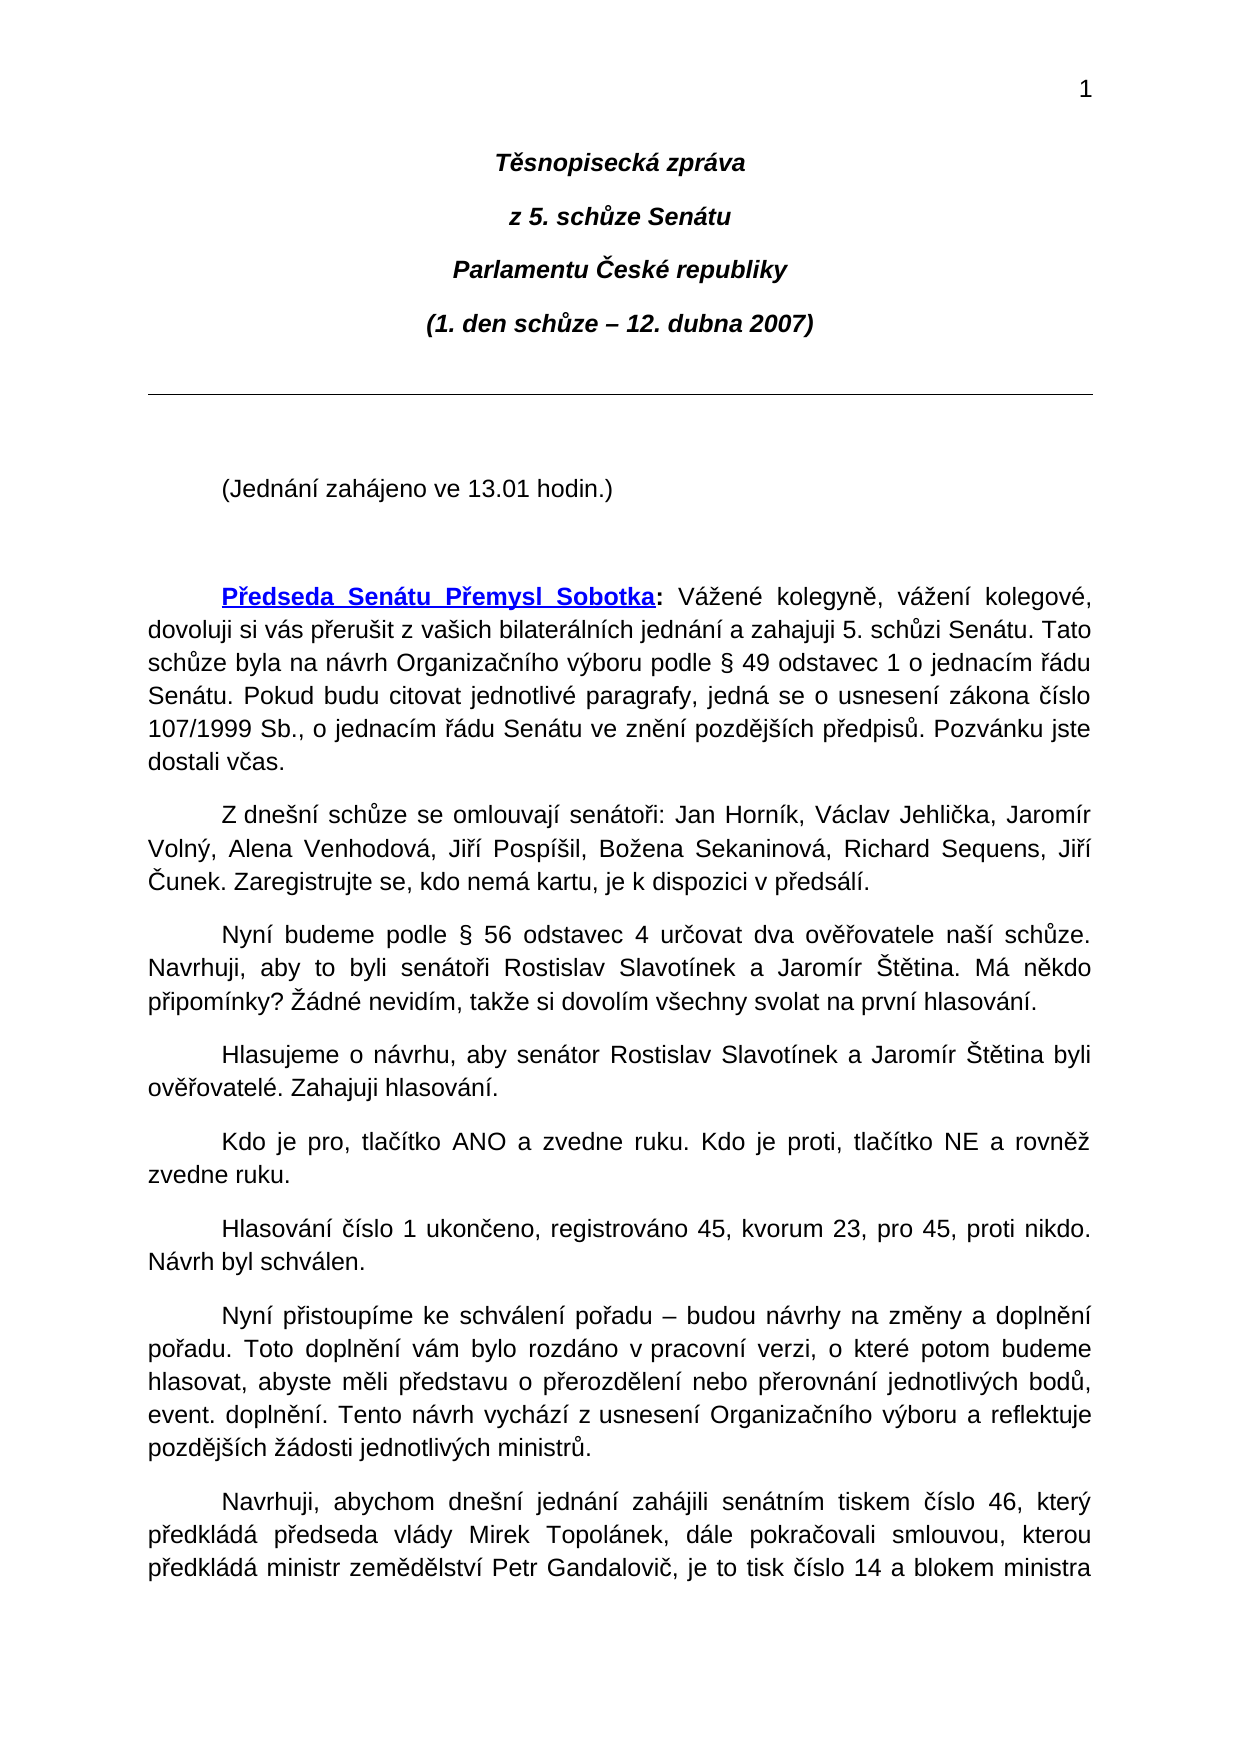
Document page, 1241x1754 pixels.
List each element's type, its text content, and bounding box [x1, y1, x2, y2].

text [148, 1487, 1093, 1582]
text Nyní budeme podle § 56 odstavec 4 určovat dva ověřovatele naší schůze. Navrhuji, aby to byli senátoři Rostislav Slavotínek a Jaromír Štětina. Má někdo připomínky? Žádné nevidím, takže si dovolím všechny svolat na první hlasování. [148, 920, 1093, 1015]
text Předseda Senátu Přemysl Sobotka: Vážené kolegyně, vážení kolegové, dovoluji si vás přerušit z vašich bilaterálních jednání a zahajuji 5. schůzi Senátu. Tato schůze byla na návrh Organizačního výboru podle § 49 odstavec 1 o jednacím řádu Senátu. Pokud budu citovat jednotlivé paragrafy, jedná se o usnesení zákona číslo 107/1999 Sb., o jednacím řádu Senátu ve znění pozdějších předpisů. Pozvánku jste dostali včas. [148, 582, 1093, 775]
text (Jednání zahájeno ve 13.01 hodin.) [148, 474, 1093, 503]
text Parlamentu České republiky [148, 255, 1093, 284]
text Z dnešní schůze se omlouvají senátoři: Jan Horník, Václav Jehlička, Jaromír Volný, Alena Venhodová, Jiří Pospíšil, Božena Sekaninová, Richard Sequens, Jiří Čunek. Zaregistrujte se, kdo nemá kartu, je k dispozici v předsálí. [148, 801, 1093, 895]
text (1. den schůze – 12. dubna 2007) [148, 309, 1093, 338]
text Hlasujeme o návrhu, aby senátor Rostislav Slavotínek a Jaromír Štětina byli ověřovatelé. Zahajuji hlasování. [148, 1040, 1093, 1102]
text Hlasování číslo 1 ukončeno, registrováno 45, kvorum 23, pro 45, proti nikdo. Návrh byl schválen. [148, 1214, 1093, 1276]
text Těsnopisecká zpráva [148, 148, 1093, 176]
text Kdo je pro, tlačítko ANO a zvedne ruku. Kdo je proti, tlačítko NE a rovněž zvedne ruku. [148, 1127, 1093, 1189]
text z 5. schůze Senátu [148, 201, 1093, 230]
text Nyní přistoupíme ke schválení pořadu – budou návrhy na změny a doplnění pořadu. Toto doplnění vám bylo rozdáno v pracovní verzi, o které potom budeme hlasovat, abyste měli představu o přerozdělení nebo přerovnání jednotlivých bodů, event. doplnění. Tento návrh vychází z usnesení Organizačního výboru a reflektuje pozdějších žádosti jednotlivých ministrů. [148, 1301, 1093, 1462]
